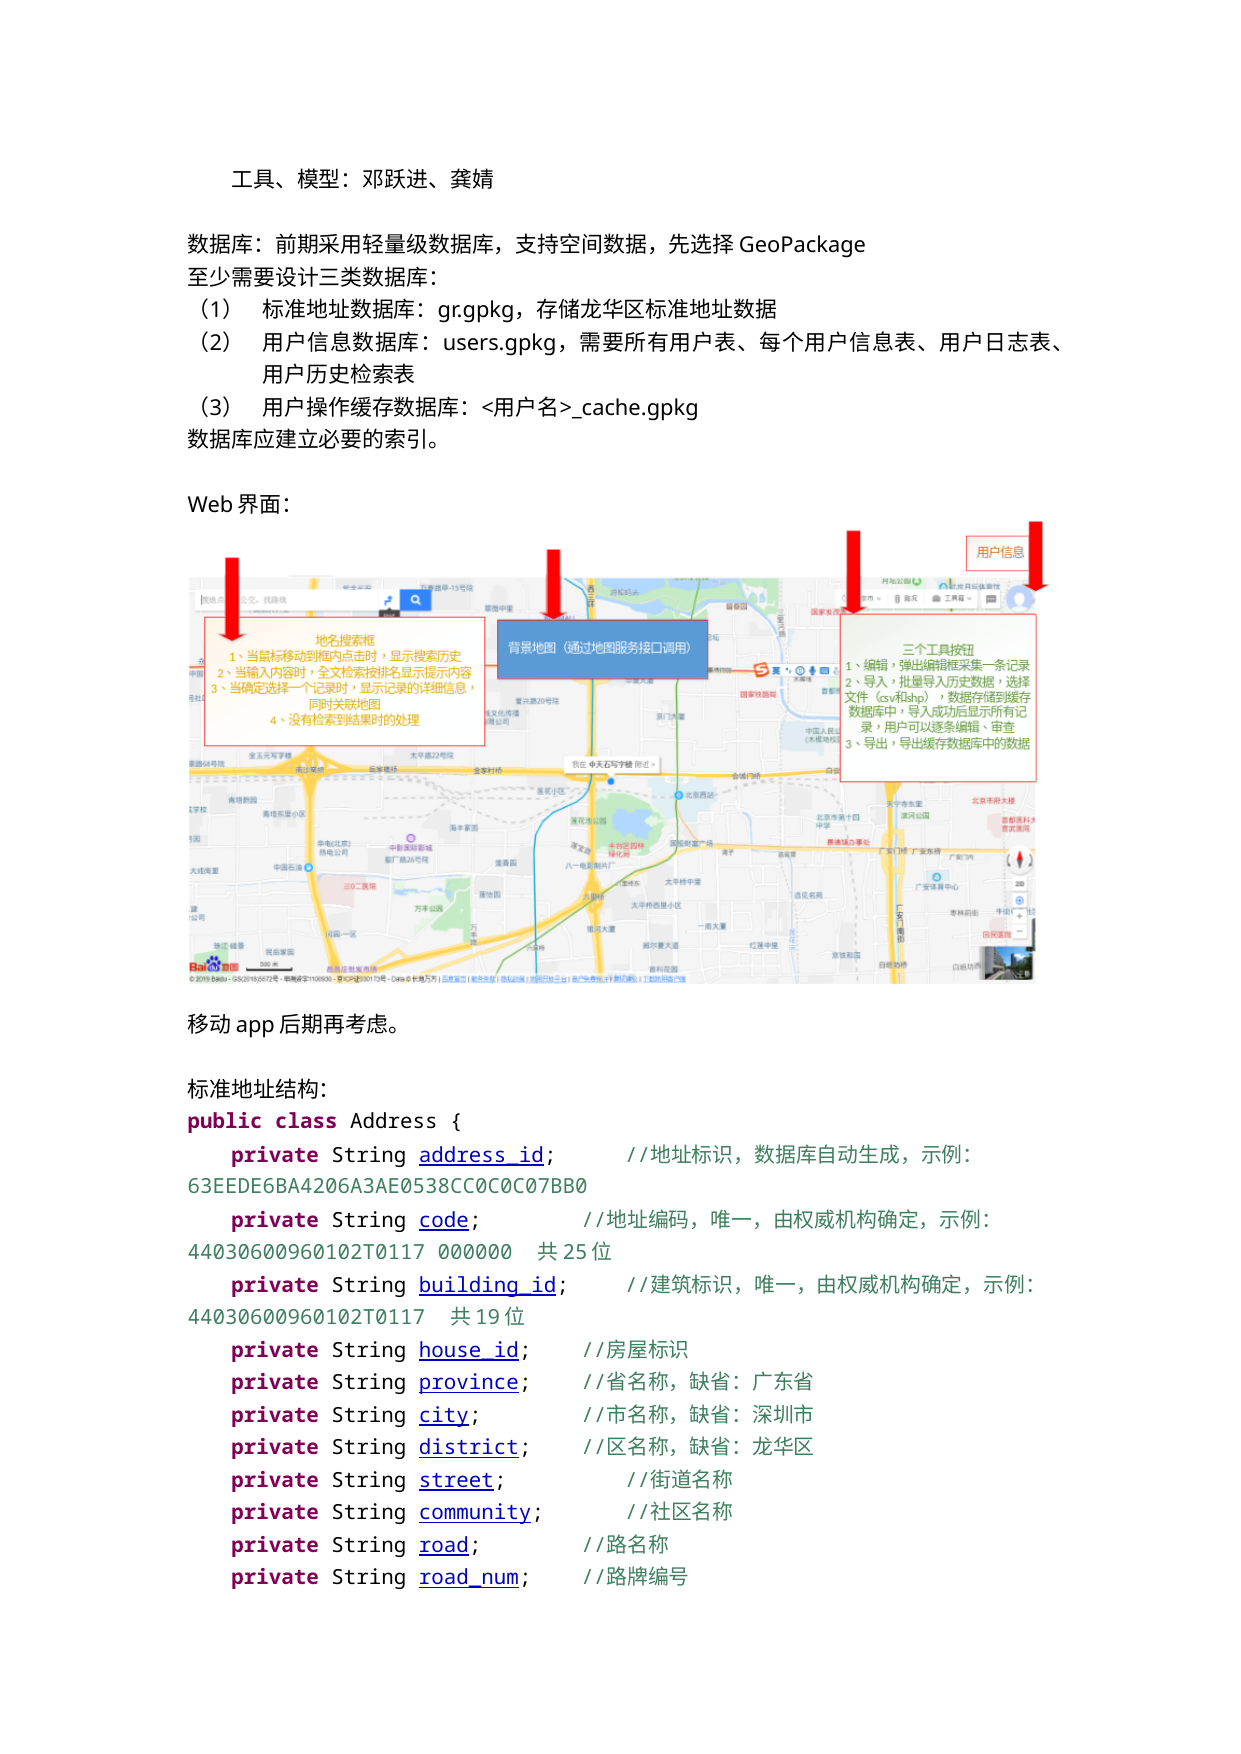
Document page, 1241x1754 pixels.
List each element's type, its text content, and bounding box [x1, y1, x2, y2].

text 标准地址结构： [187, 1072, 1053, 1104]
text 工具、模型：邓跃进、龚婧 [231, 162, 1053, 194]
text private String district; //区名称，缺省：龙华区 [187, 1429, 1053, 1462]
text private String road; //路名称 [187, 1527, 1053, 1559]
text private String city; //市名称，缺省：深圳市 [187, 1397, 1053, 1429]
text private String province; //省名称，缺省：广东省 [187, 1364, 1053, 1397]
text private String community; //社区名称 [187, 1494, 1053, 1527]
text private String code; //地址编码，唯一，由权威机构确定，示例：44030600960102T0117 000000 共25位 [187, 1202, 1053, 1267]
list 用户信息数据库：users.gpkg，需要所有用户表、每个用户信息表、用户日志表、用户历史检索表 [187, 324, 1053, 389]
text private String address_id; //地址标识，数据库自动生成，示例：63EEDE6BA4206A3AE0538CC0C0C07BB0 [187, 1137, 1053, 1202]
text public class Address { [187, 1104, 1053, 1137]
text private String street; //街道名称 [187, 1462, 1053, 1494]
text Web界面： [187, 487, 1053, 519]
text private String house_id; //房屋标识 [187, 1332, 1053, 1364]
text 移动app后期再考虑。 [187, 1007, 1053, 1039]
text 至少需要设计三类数据库： [187, 259, 1053, 292]
text private String road_num; //路牌编号 [187, 1559, 1053, 1592]
list 标准地址数据库：gr.gpkg，存储龙华区标准地址数据 [187, 292, 1053, 324]
text 数据库：前期采用轻量级数据库，支持空间数据，先选择GeoPackage [187, 227, 1053, 259]
text private String building_id; //建筑标识，唯一，由权威机构确定，示例：44030600960102T0117 共19位 [187, 1267, 1053, 1332]
list 用户操作缓存数据库：<用户名>_cache.gpkg [187, 389, 1053, 422]
text 数据库应建立必要的索引。 [187, 422, 1053, 454]
